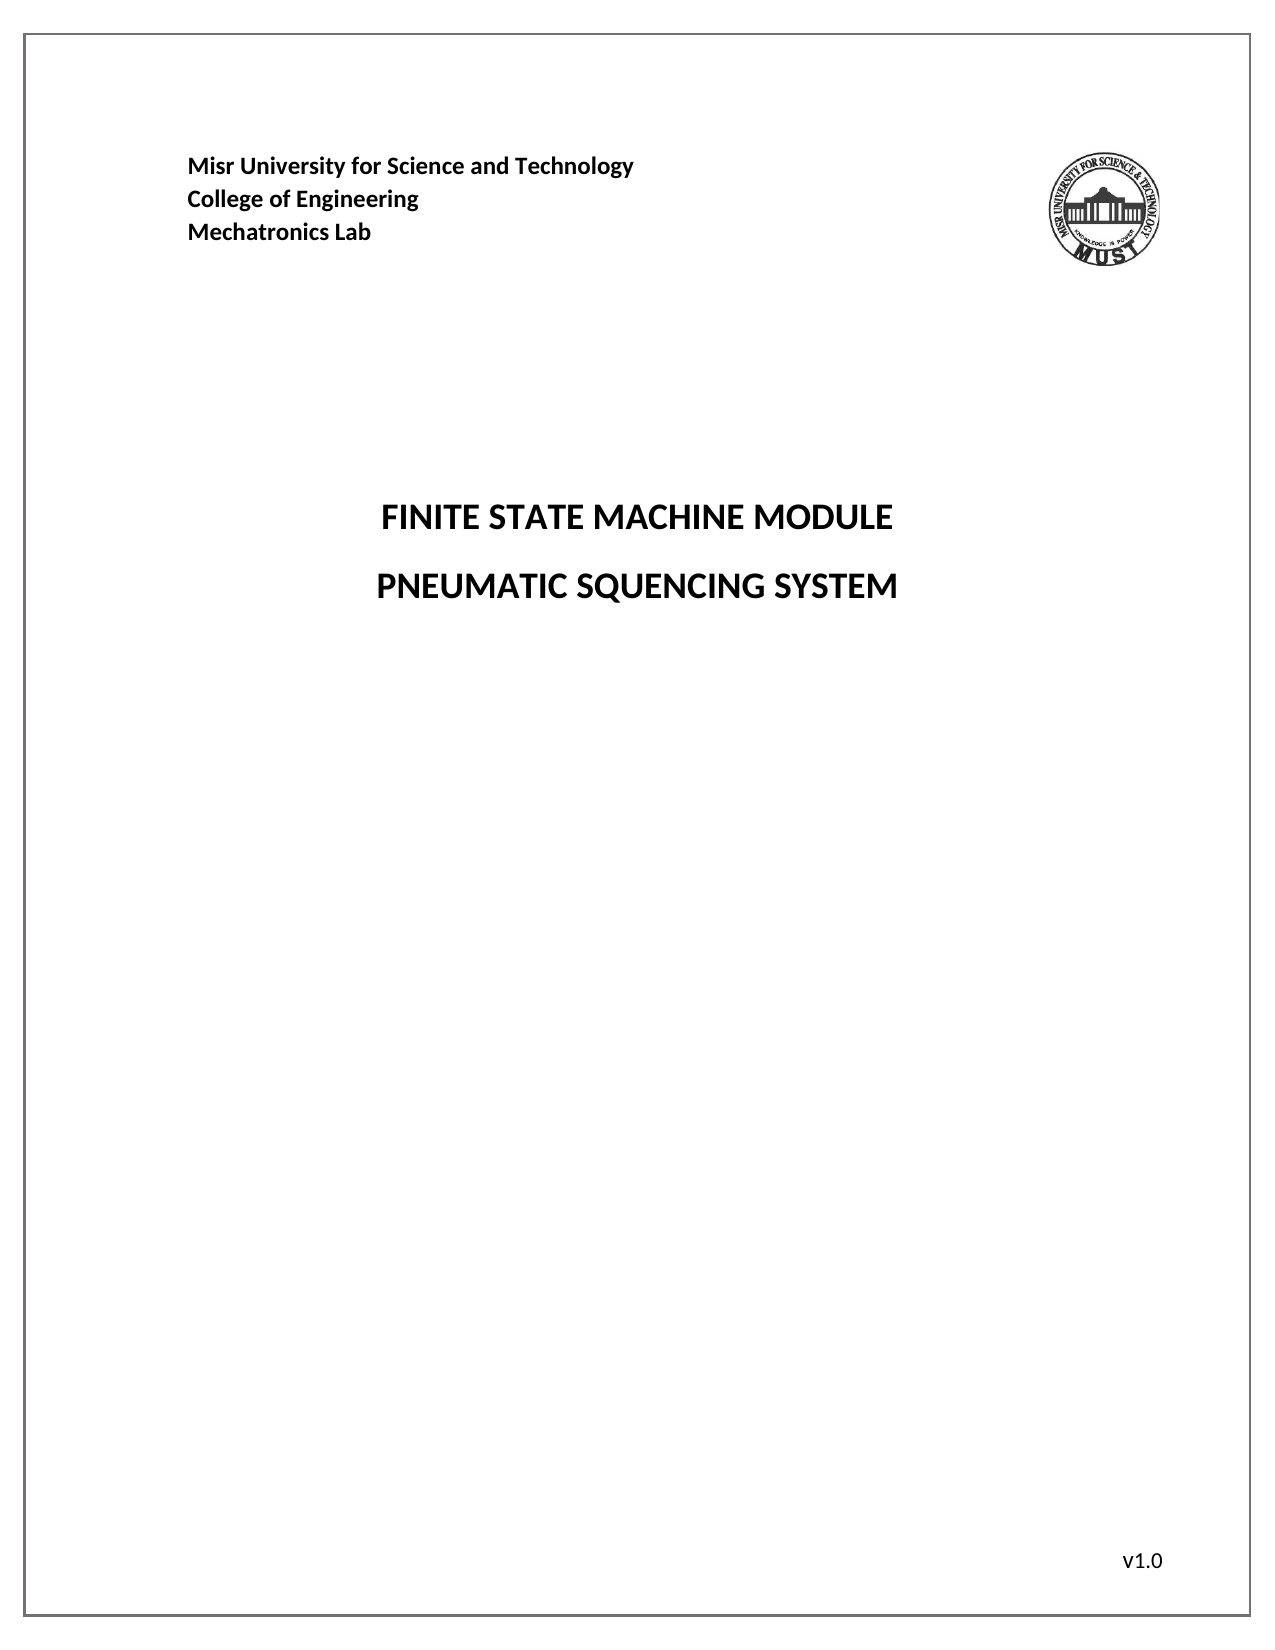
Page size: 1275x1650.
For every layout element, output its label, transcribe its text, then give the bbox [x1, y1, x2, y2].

text College of Engineering [187, 183, 1046, 213]
text Mechatronics Lab [187, 216, 1046, 246]
text FINITE STATE MACHINE MODULE [112, 493, 1162, 539]
text PNEUMATIC SQUENCING SYSTEM [112, 562, 1162, 607]
picture [1046, 151, 1160, 264]
text Misr University for Science and Technology [187, 150, 1162, 181]
